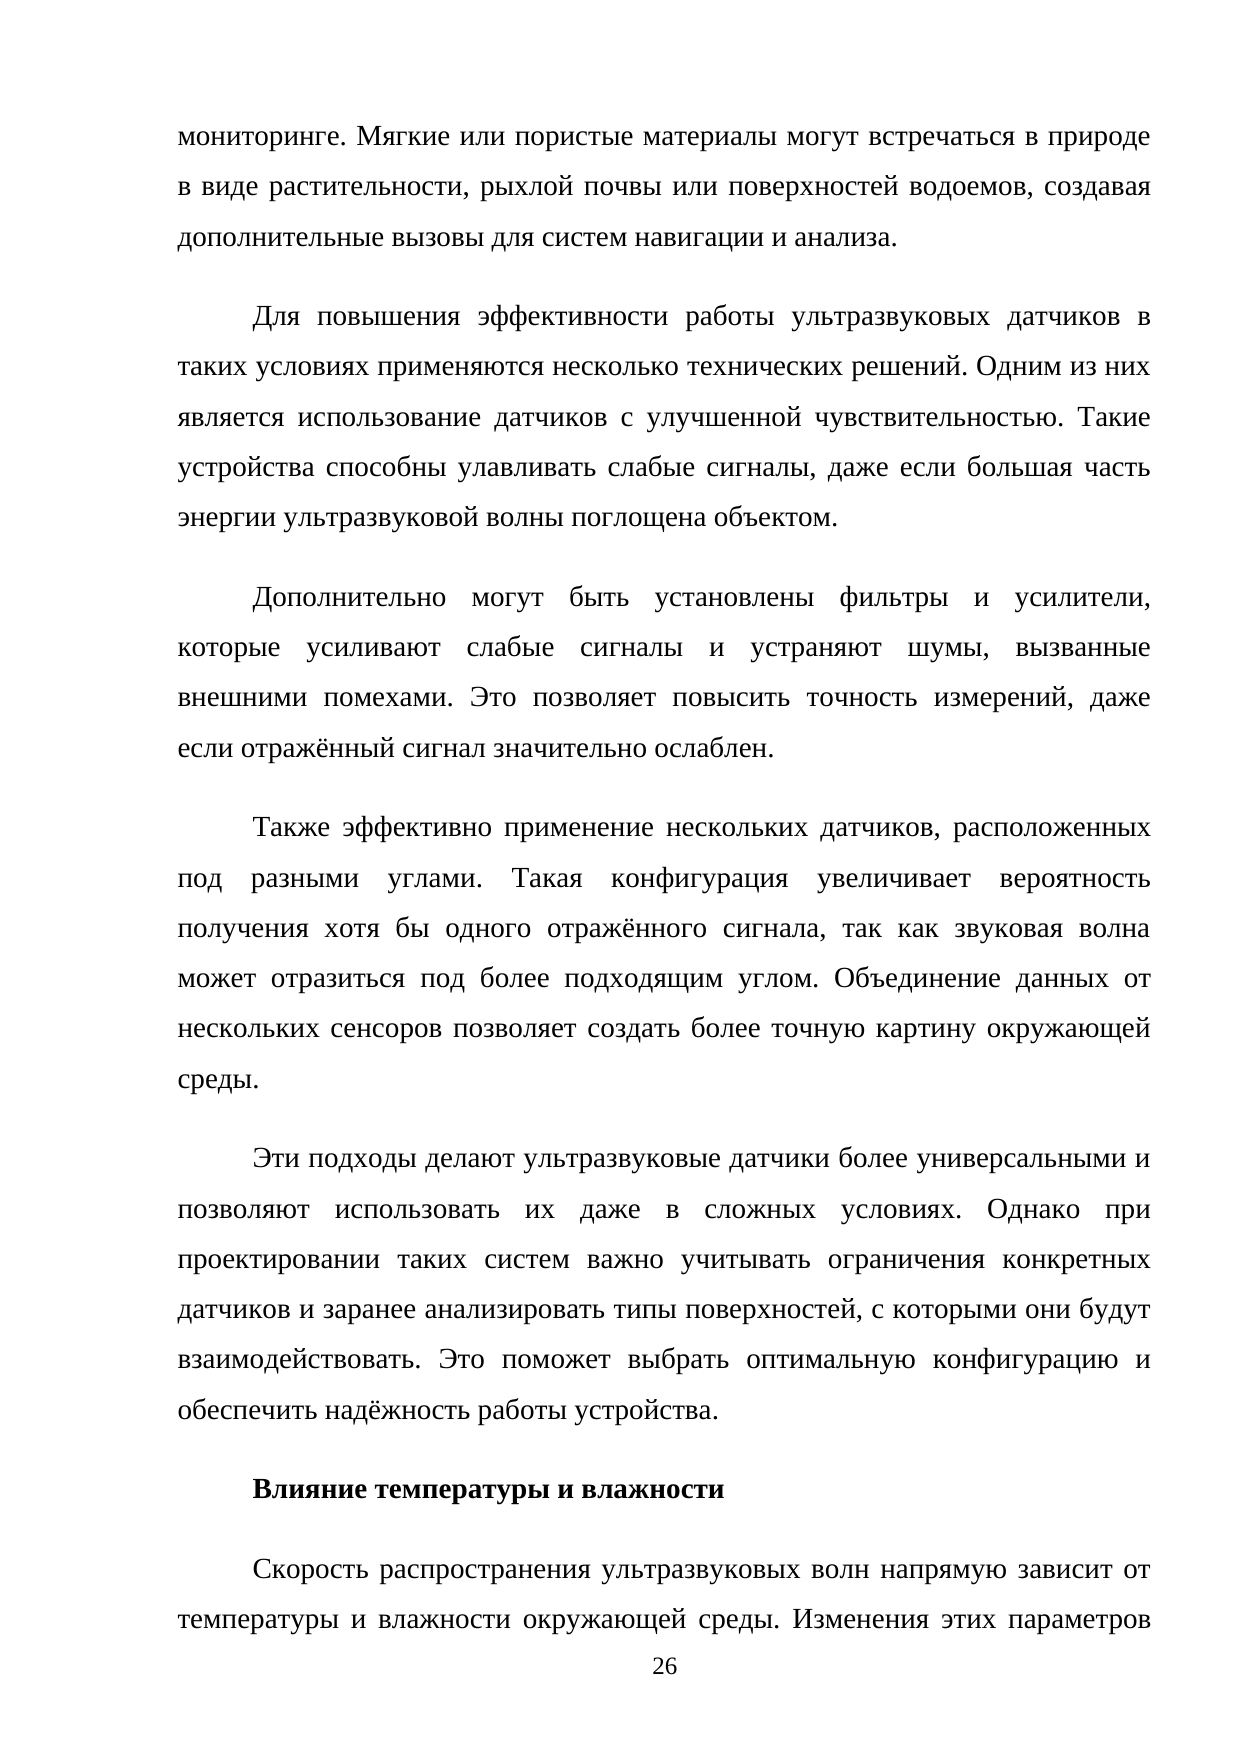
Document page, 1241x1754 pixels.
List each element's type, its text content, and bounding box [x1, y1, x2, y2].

text Также эффективно применение нескольких датчиков, расположенных под разными углами. Такая конфигурация увеличивает вероятность получения хотя бы одного отражённого сигнала, так как звуковая волна может отразиться под более подходящим углом. Объединение данных от нескольких сенсоров позволяет создать более точную картину окружающей среды. [177, 809, 1152, 1094]
text Влияние температуры и влажности [177, 1471, 1152, 1505]
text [177, 118, 1152, 252]
text Дополнительно могут быть установлены фильтры и усилители, которые усиливают слабые сигналы и устраняют шумы, вызванные внешними помехами. Это позволяет повысить точность измерений, даже если отражённый сигнал значительно ослаблен. [177, 579, 1152, 763]
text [177, 1551, 1152, 1635]
text Эти подходы делают ультразвуковые датчики более универсальными и позволяют использовать их даже в сложных условиях. Однако при проектировании таких систем важно учитывать ограничения конкретных датчиков и заранее анализировать типы поверхностей, с которыми они будут взаимодействовать. Это поможет выбрать оптимальную конфигурацию и обеспечить надёжность работы устройства. [177, 1140, 1152, 1426]
text Для повышения эффективности работы ультразвуковых датчиков в таких условиях применяются несколько технических решений. Одним из них является использование датчиков с улучшенной чувствительностью. Такие устройства способны улавливать слабые сигналы, даже если большая часть энергии ультразвуковой волны поглощена объектом. [177, 298, 1152, 533]
